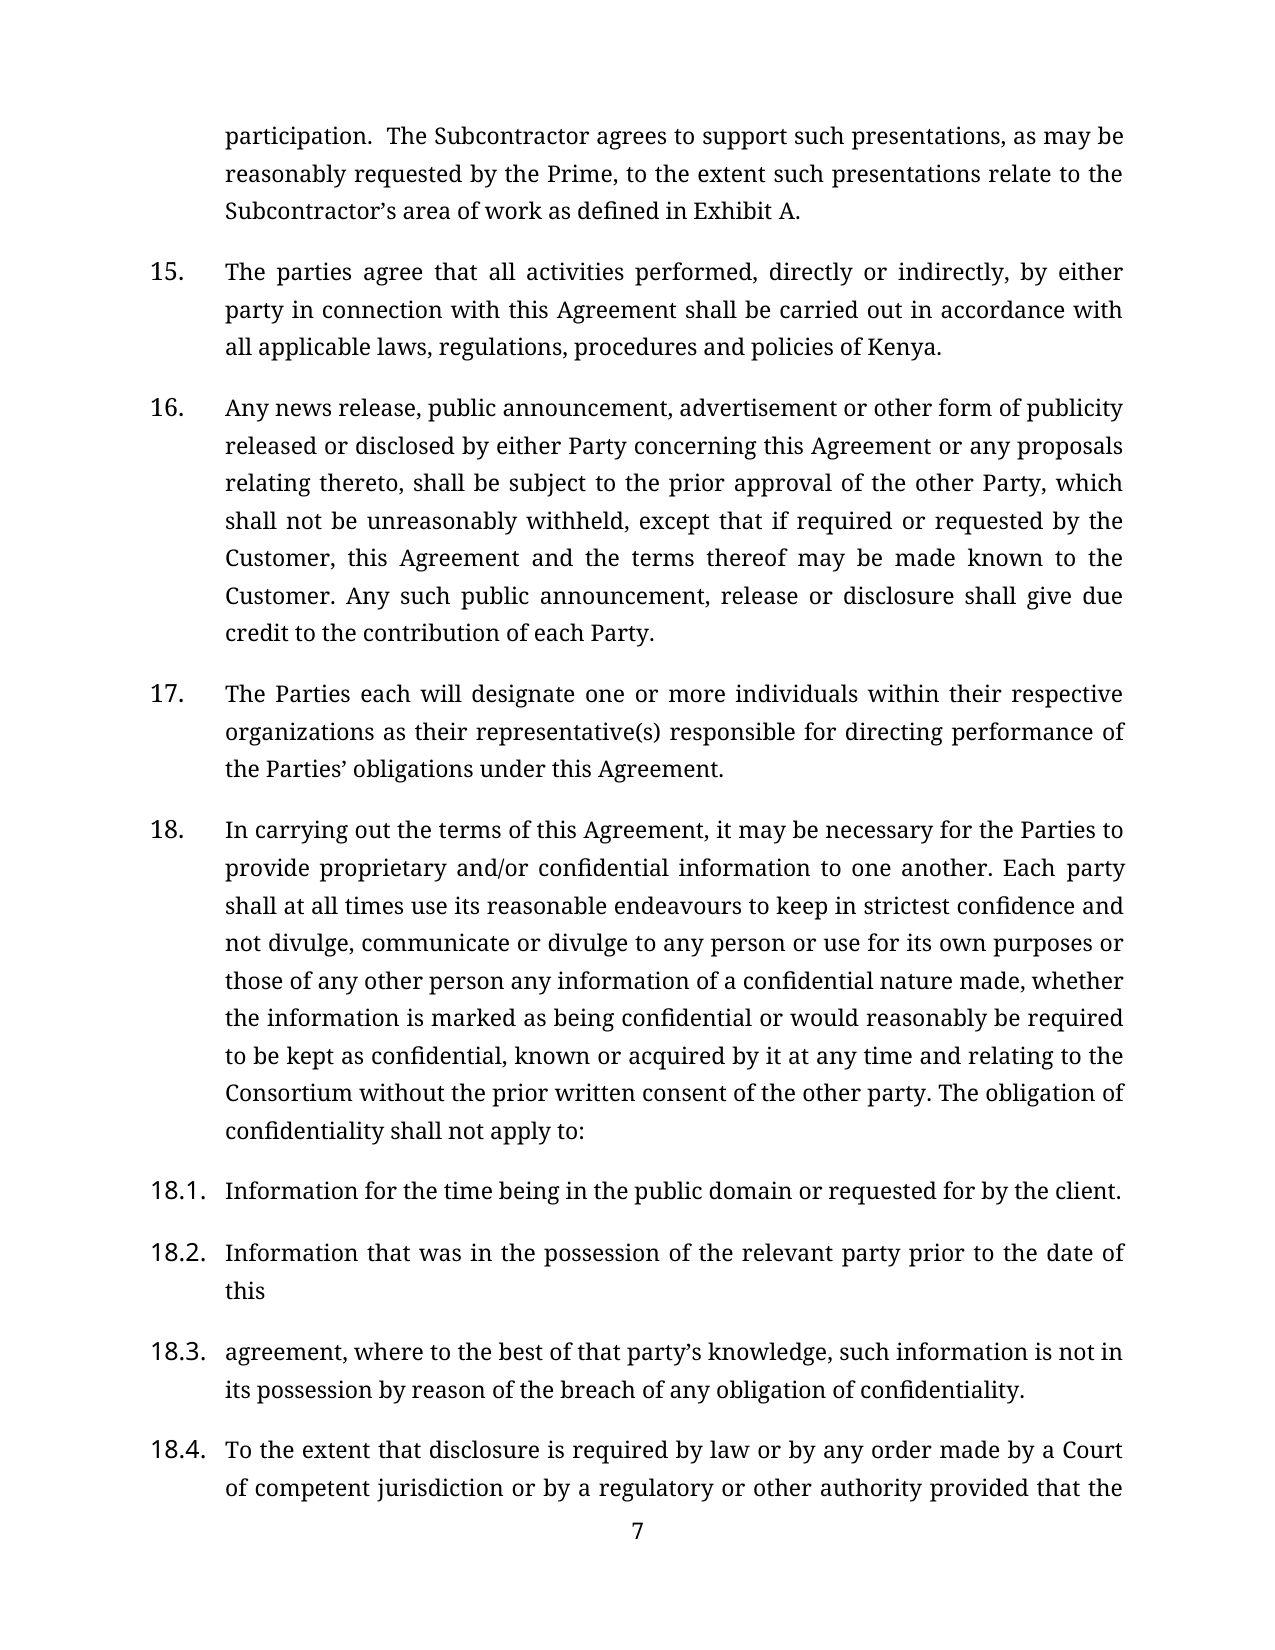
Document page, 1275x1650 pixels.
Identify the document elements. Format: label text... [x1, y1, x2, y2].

list agreement, where to the best of that party’s knowledge, such information is not in its possession by reason of the breach of any obligation of confidentiality. [150, 1333, 1125, 1405]
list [150, 1432, 1125, 1503]
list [150, 120, 1125, 226]
list In carrying out the terms of this Agreement, it may be necessary for the Parties to provide proprietary and/or confidential information to one another. Each party shall at all times use its reasonable endeavours to keep in strictest confidence and not divulge, communicate or divulge to any person or use for its own purposes or those of any other person any information of a confidential nature made, whether the information is marked as being confidential or would reasonably be required to be kept as confidential, known or acquired by it at any time and relating to the Consortium without the prior written consent of the other party. The obligation of confidentiality shall not apply to: [150, 812, 1125, 1146]
list Information that was in the possession of the relevant party prior to the date of this [150, 1234, 1125, 1306]
list The Parties each will designate one or more individuals within their respective organizations as their representative(s) responsible for directing performance of the Parties’ obligations under this Agreement. [150, 676, 1125, 785]
list The parties agree that all activities performed, directly or indirectly, by either party in connection with this Agreement shall be carried out in accordance with all applicable laws, regulations, procedures and policies of Kenya. [150, 253, 1125, 362]
list Information for the time being in the public domain or requested for by the client. [150, 1173, 1125, 1207]
list Any news release, public announcement, advertisement or other form of publicity released or disclosed by either Party concerning this Agreement or any proposals relating thereto, shall be subject to the prior approval of the other Party, which shall not be unreasonably withheld, except that if required or requested by the Customer, this Agreement and the terms thereof may be made known to the Customer. Any such public announcement, release or disclosure shall give due credit to the contribution of each Party. [150, 389, 1125, 648]
